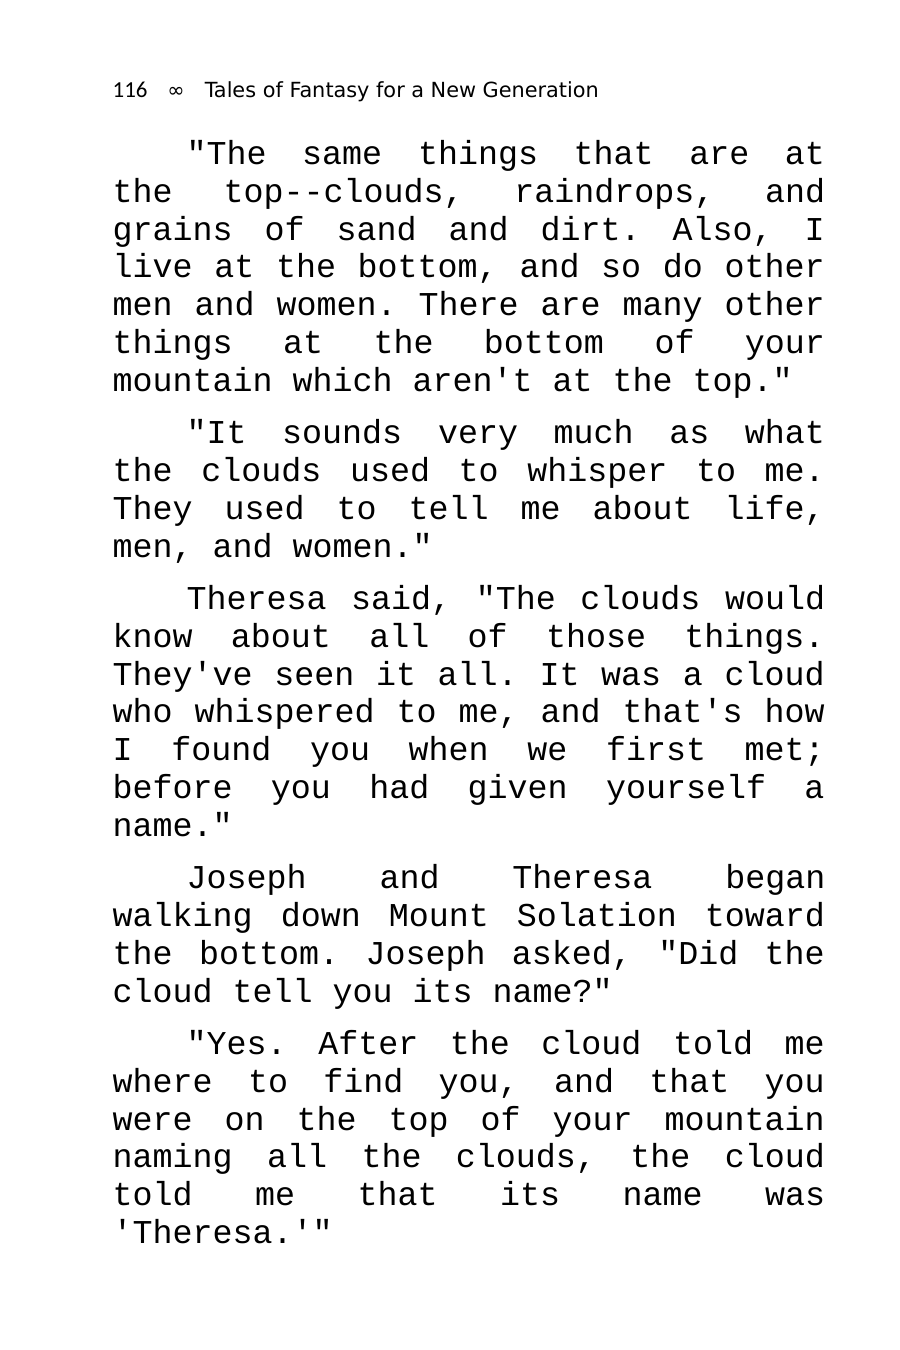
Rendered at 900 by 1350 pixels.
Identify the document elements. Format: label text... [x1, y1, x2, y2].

text "It sounds very much as what the clouds used to whisper to me. They used to tell me about life, men, and women." [112, 416, 825, 567]
text Theresa said, "The clouds would know about all of those things. They've seen it all. It was a cloud who whispered to me, and that's how I found you when we first met; before you had given yourself a name." [112, 582, 825, 846]
text "The same things that are at the top--clouds, raindrops, and grains of sand and dirt. Also, I live at the bottom, and so do other men and women. There are many other things at the bottom of your mountain which aren't at the top." [112, 137, 825, 401]
text Joseph and Theresa began walking down Mount Solation toward the bottom. Joseph asked, "Did the cloud tell you its name?" [112, 861, 825, 1012]
text "Yes. After the cloud told me where to find you, and that you were on the top of your mountain naming all the clouds, the cloud told me that its name was 'Theresa.'" [112, 1027, 825, 1254]
